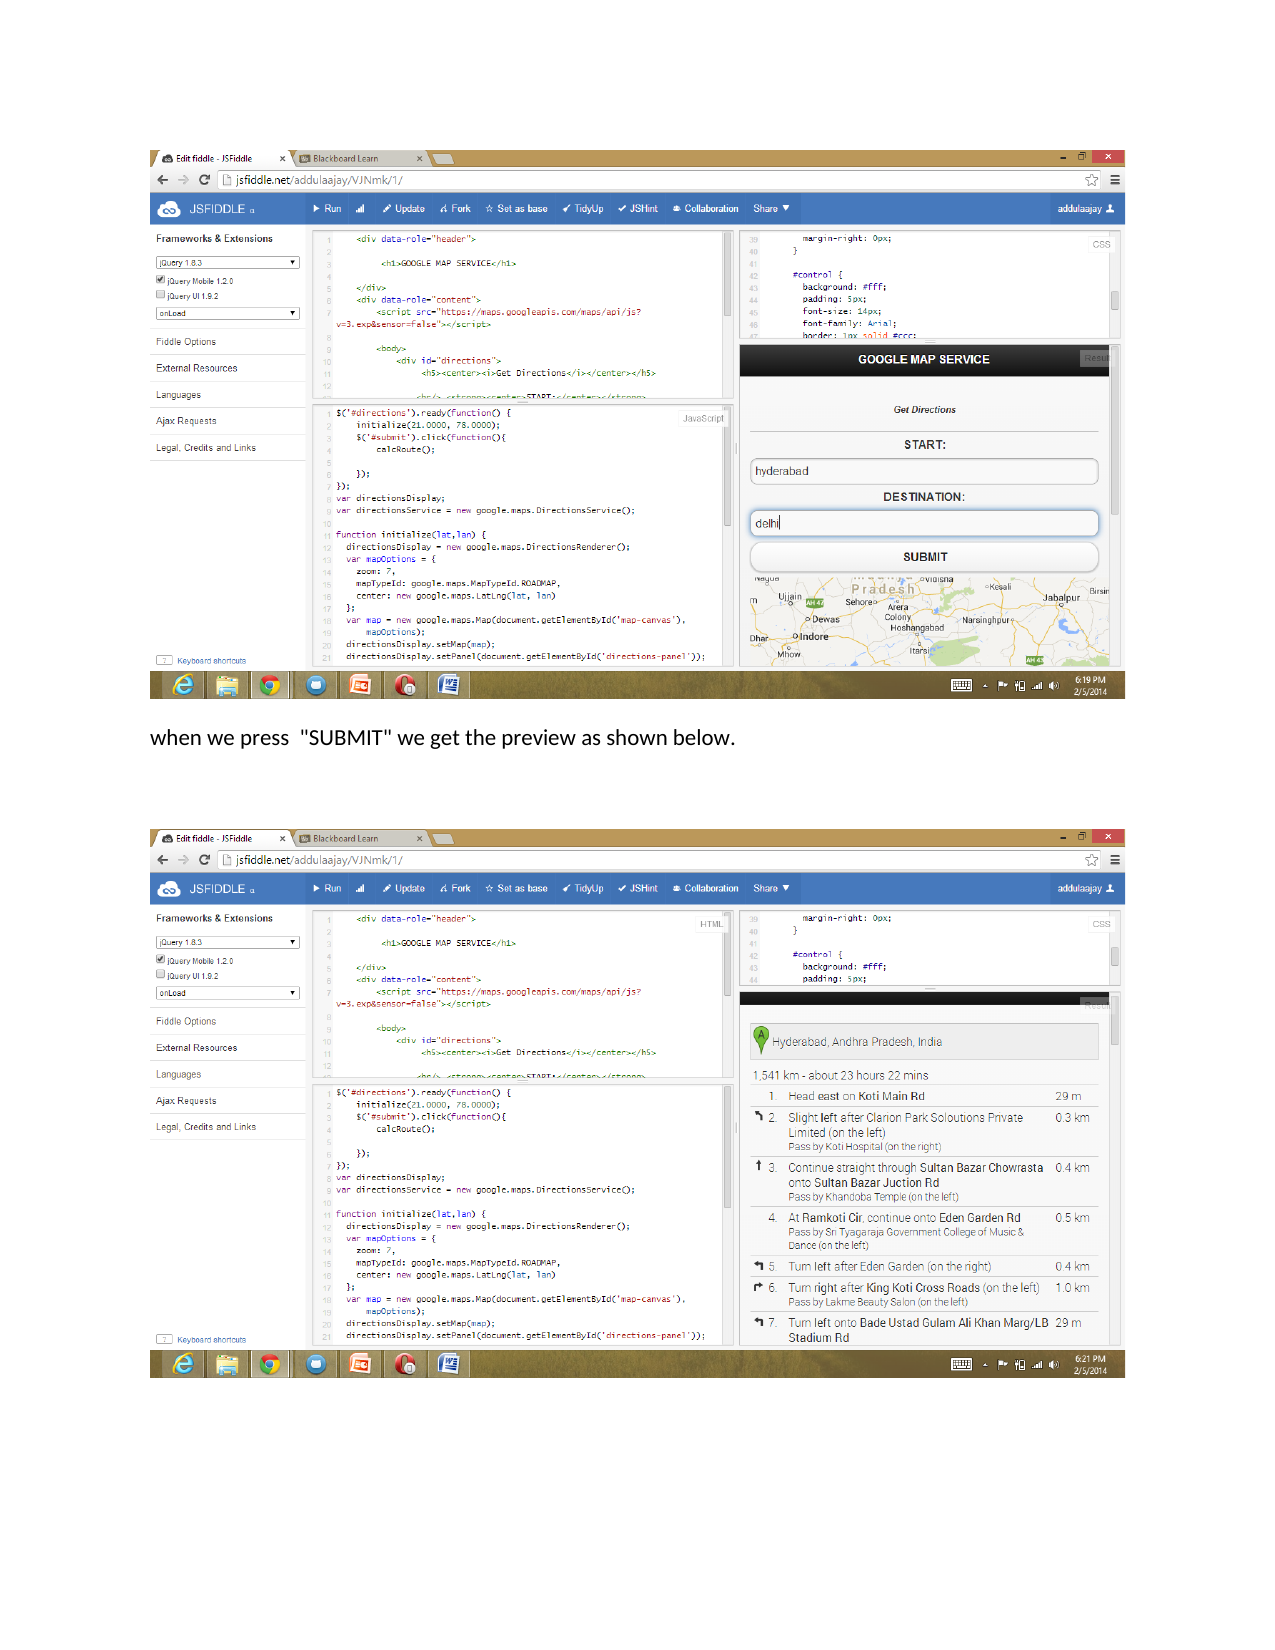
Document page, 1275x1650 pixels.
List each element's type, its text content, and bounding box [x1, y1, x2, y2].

picture [150, 829, 1125, 1378]
text when we press "SUBMIT" we get the preview as shown below. [150, 723, 1125, 751]
picture [150, 150, 1125, 699]
